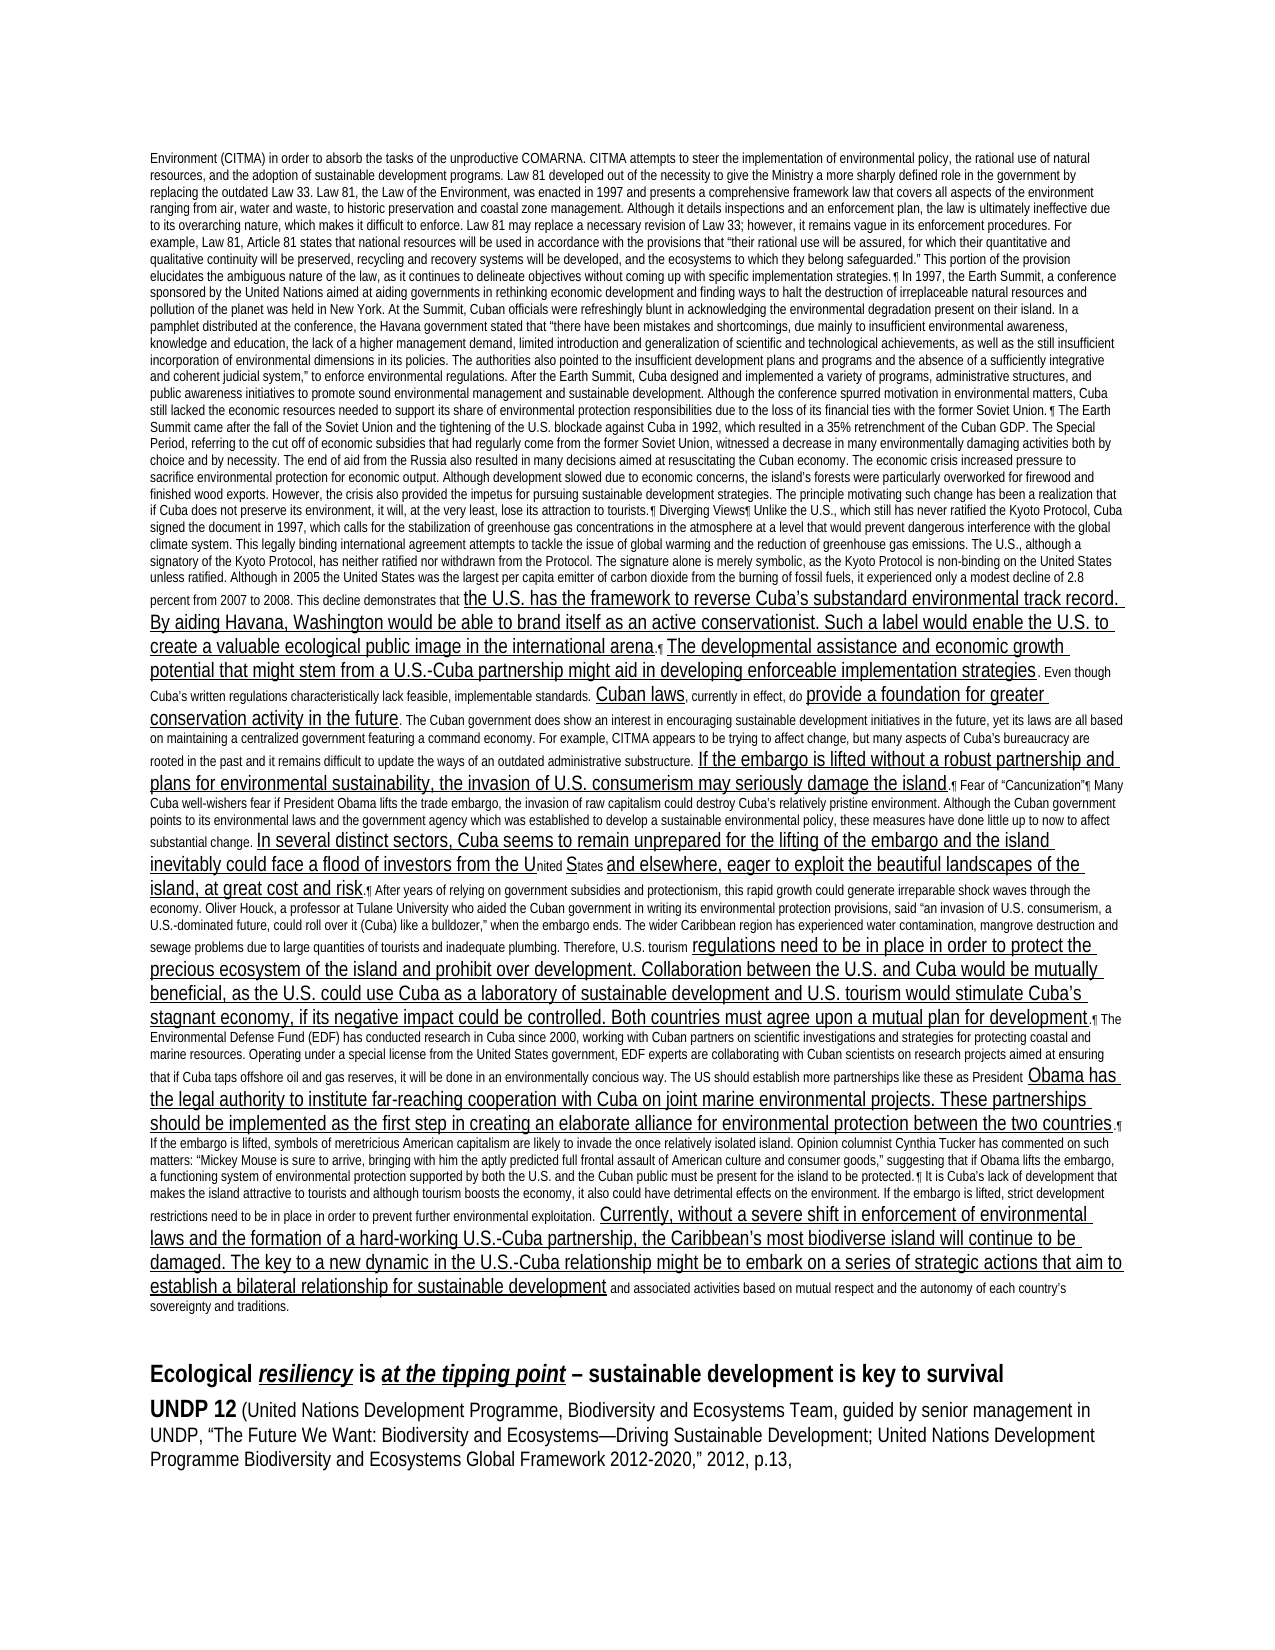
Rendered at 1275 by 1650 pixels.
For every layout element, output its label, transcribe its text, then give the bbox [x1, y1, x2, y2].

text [150, 1394, 1125, 1471]
subtitle Ecological resiliency is at the tipping point – sustainable development is key to survival [150, 1359, 1125, 1388]
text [150, 150, 1125, 1314]
